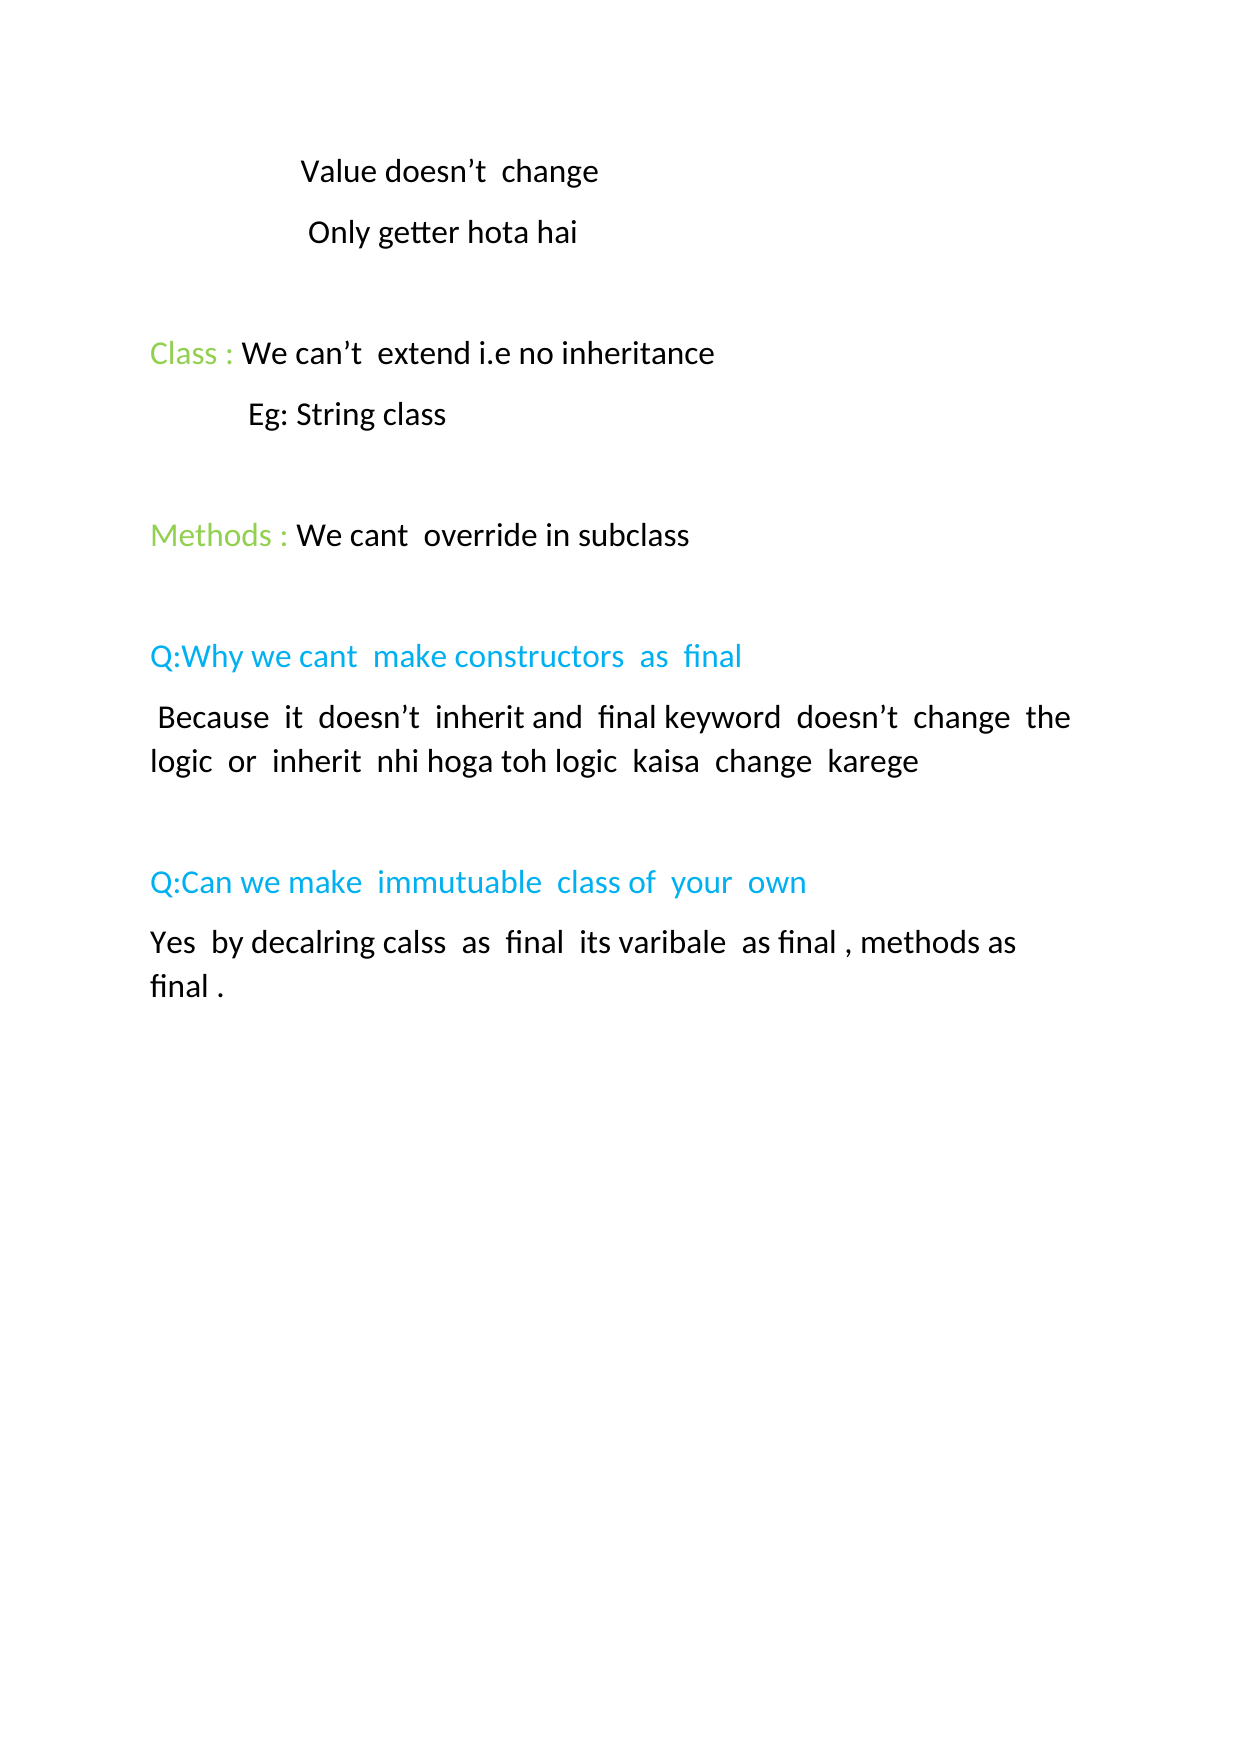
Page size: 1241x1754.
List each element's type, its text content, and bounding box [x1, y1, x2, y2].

text Q:Why we cant make constructors as final [150, 635, 1090, 676]
text Methods : We cant override in subclass [150, 514, 1090, 554]
text Class : We can’t extend i.e no inheritance [150, 332, 1090, 373]
text Yes by decalring calss as final its varibale as final , methods as final . [150, 921, 1090, 1006]
text Value doesn’t change [150, 150, 1090, 191]
text Only getter hota hai [150, 211, 1090, 251]
text Eg: String class [150, 392, 1090, 433]
text Q:Can we make immutuable class of your own [150, 861, 1090, 902]
text Because it doesn’t inherit and final keyword doesn’t change the logic or inherit nhi hoga toh logic kaisa change karege [150, 696, 1090, 780]
